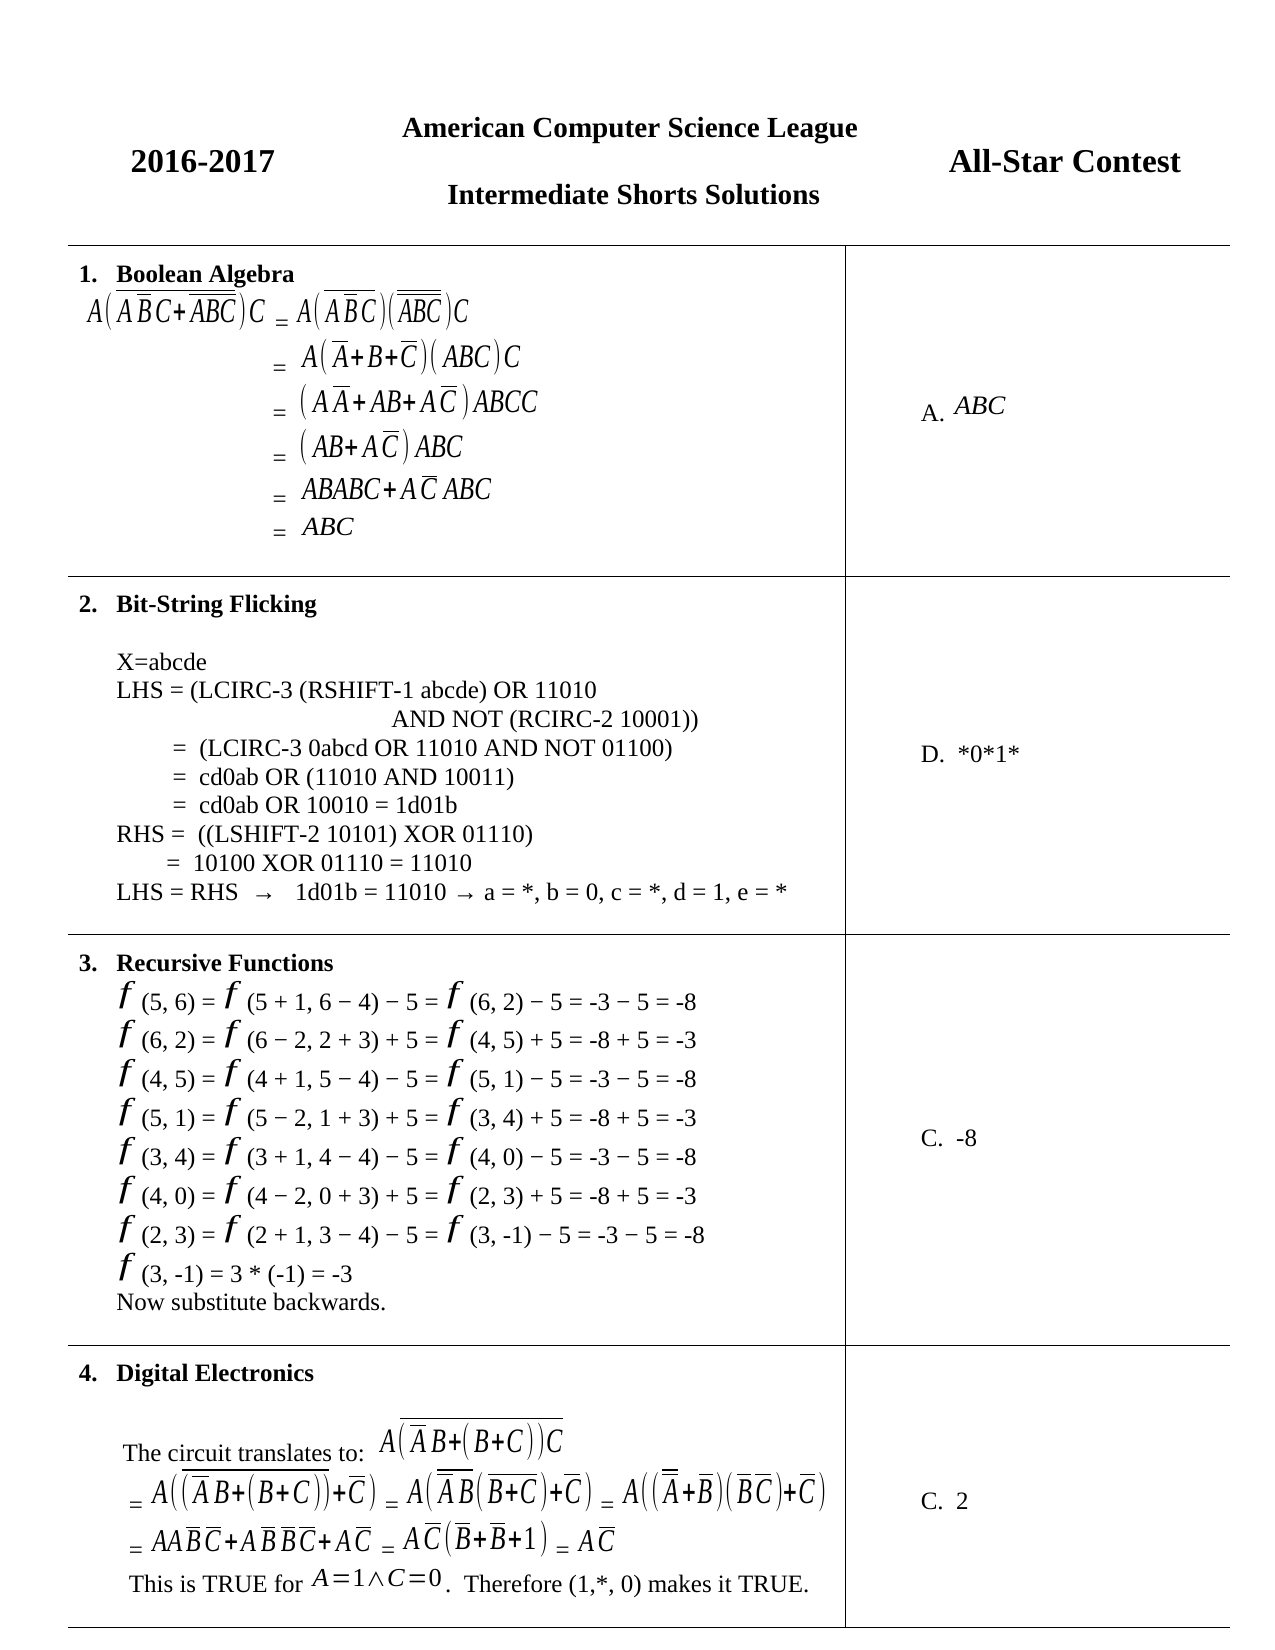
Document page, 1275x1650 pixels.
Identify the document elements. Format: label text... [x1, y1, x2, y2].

table_header 2016-2017 [75, 104, 330, 216]
table_cell C. -8 [846, 935, 1230, 1345]
table_cell D. *0*1* [846, 577, 1230, 934]
table_header Boolean Algebra = = = = = = [68, 246, 845, 576]
table_header All-Star Contest [929, 104, 1200, 216]
table_header A. [846, 246, 1230, 576]
table_cell C. 2 [846, 1346, 1230, 1627]
table_cell Bit-String Flicking X=abcde LHS = (LCIRC-3 (RSHIFT-1 abcde) OR 11010 AND NOT (RCIRC-2 10001)) = (LCIRC-3 0abcd OR 11010 AND NOT 01100) = cd0ab OR (11010 AND 10011) = cd0ab OR 10010 = 1d01b RHS = ((LSHIFT-2 10101) XOR 01110) = 10100 XOR 01110 = 11010 LHS = RHS → 1d01b = 11010 → a = *, b = 0, c = *, d = 1, e = * [68, 577, 845, 934]
table_cell Digital Electronics The circuit translates to: = = = = = = This is TRUE for . Therefore (1,*, 0) makes it TRUE. [68, 1346, 845, 1627]
table_cell Recursive Functions (5, 6) = (5 + 1, 6 − 4) − 5 = (6, 2) − 5 = -3 − 5 = -8 (6, 2) = (6 − 2, 2 + 3) + 5 = (4, 5) + 5 = -8 + 5 = -3 (4, 5) = (4 + 1, 5 − 4) − 5 = (5, 1) − 5 = -3 − 5 = -8 (5, 1) = (5 − 2, 1 + 3) + 5 = (3, 4) + 5 = -8 + 5 = -3 (3, 4) = (3 + 1, 4 − 4) − 5 = (4, 0) − 5 = -3 − 5 = -8 (4, 0) = (4 − 2, 0 + 3) + 5 = (2, 3) + 5 = -8 + 5 = -3 (2, 3) = (2 + 1, 3 − 4) − 5 = (3, -1) − 5 = -3 − 5 = -8 (3, -1) = 3 * (-1) = -3 Now substitute backwards. [68, 935, 845, 1345]
table_header American Computer Science League Intermediate Shorts Solutions [330, 104, 929, 216]
